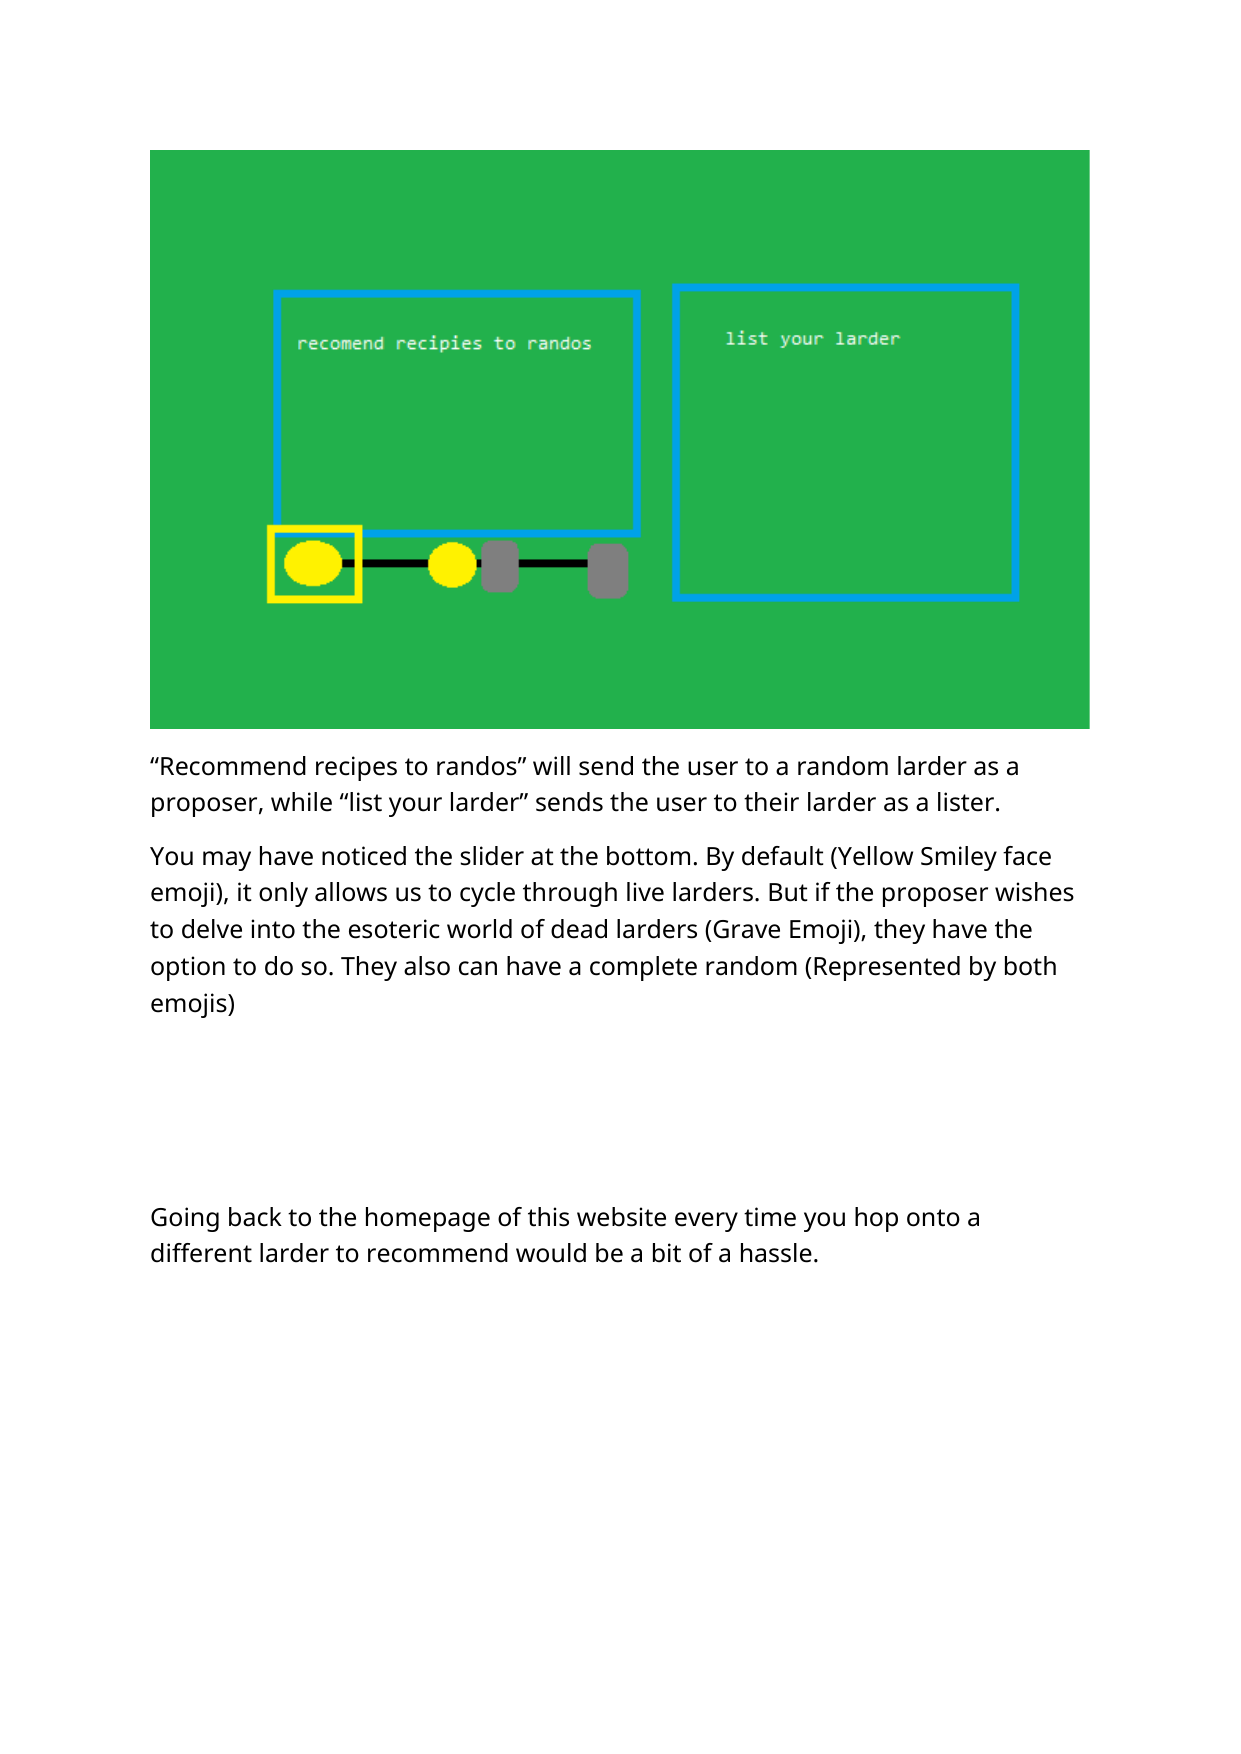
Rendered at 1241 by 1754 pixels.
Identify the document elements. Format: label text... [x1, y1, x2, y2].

text “Recommend recipes to randos” will send the user to a random larder as a proposer, while “list your larder” sends the user to their larder as a lister. [150, 748, 1090, 819]
text You may have noticed the slider at the bottom. By default (Yellow Smiley face emoji), it only allows us to cycle through live larders. But if the proposer wishes to delve into the esoteric world of dead larders (Grave Emoji), they have the option to do so. They also can have a complete random (Represented by both emojis) [150, 838, 1090, 1019]
picture [150, 150, 1090, 729]
text Going back to the homepage of this website every time you hop onto a different larder to recommend would be a bit of a hassle. [150, 1199, 1090, 1270]
